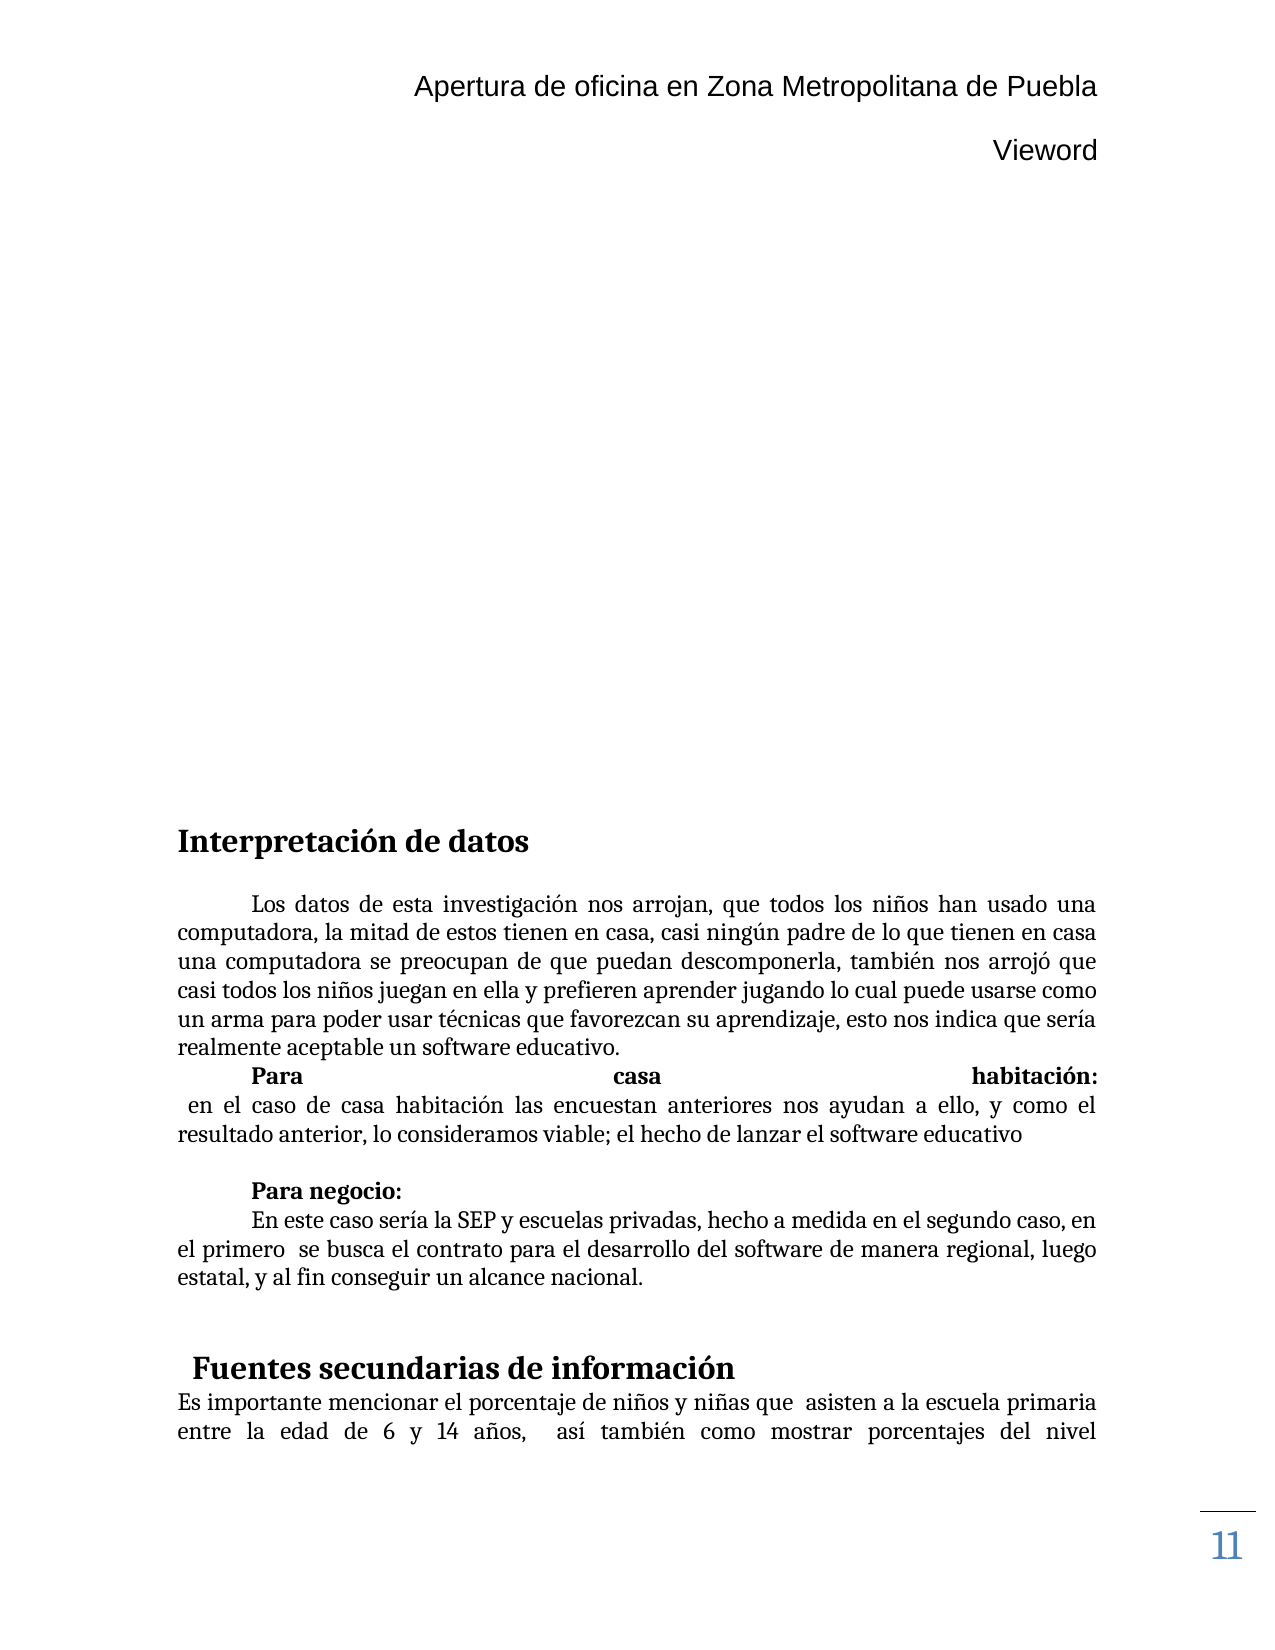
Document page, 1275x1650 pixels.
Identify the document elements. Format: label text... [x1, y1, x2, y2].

text Para negocio: [177, 1177, 1098, 1206]
text Fuentes secundarias de información [177, 1349, 1098, 1388]
text En este caso sería la SEP y escuelas privadas, hecho a medida en el segundo caso, en el primero se busca el contrato para el desarrollo del software de manera regional, luego estatal, y al fin conseguir un alcance nacional. [177, 1206, 1098, 1292]
text Interpretación de datos [177, 822, 1098, 861]
text Los datos de esta investigación nos arrojan, que todos los niños han usado una computadora, la mitad de estos tienen en casa, casi ningún padre de lo que tienen en casa una computadora se preocupan de que puedan descomponerla, también nos arrojó que casi todos los niños juegan en ella y prefieren aprender jugando lo cual puede usarse como un arma para poder usar técnicas que favorezcan su aprendizaje, esto nos indica que sería realmente aceptable un software educativo. [177, 889, 1098, 1062]
text Para casa habitación: en el caso de casa habitación las encuestan anteriores nos ayudan a ello, y como el resultado anterior, lo consideramos viable; el hecho de lanzar el software educativo [177, 1062, 1098, 1148]
